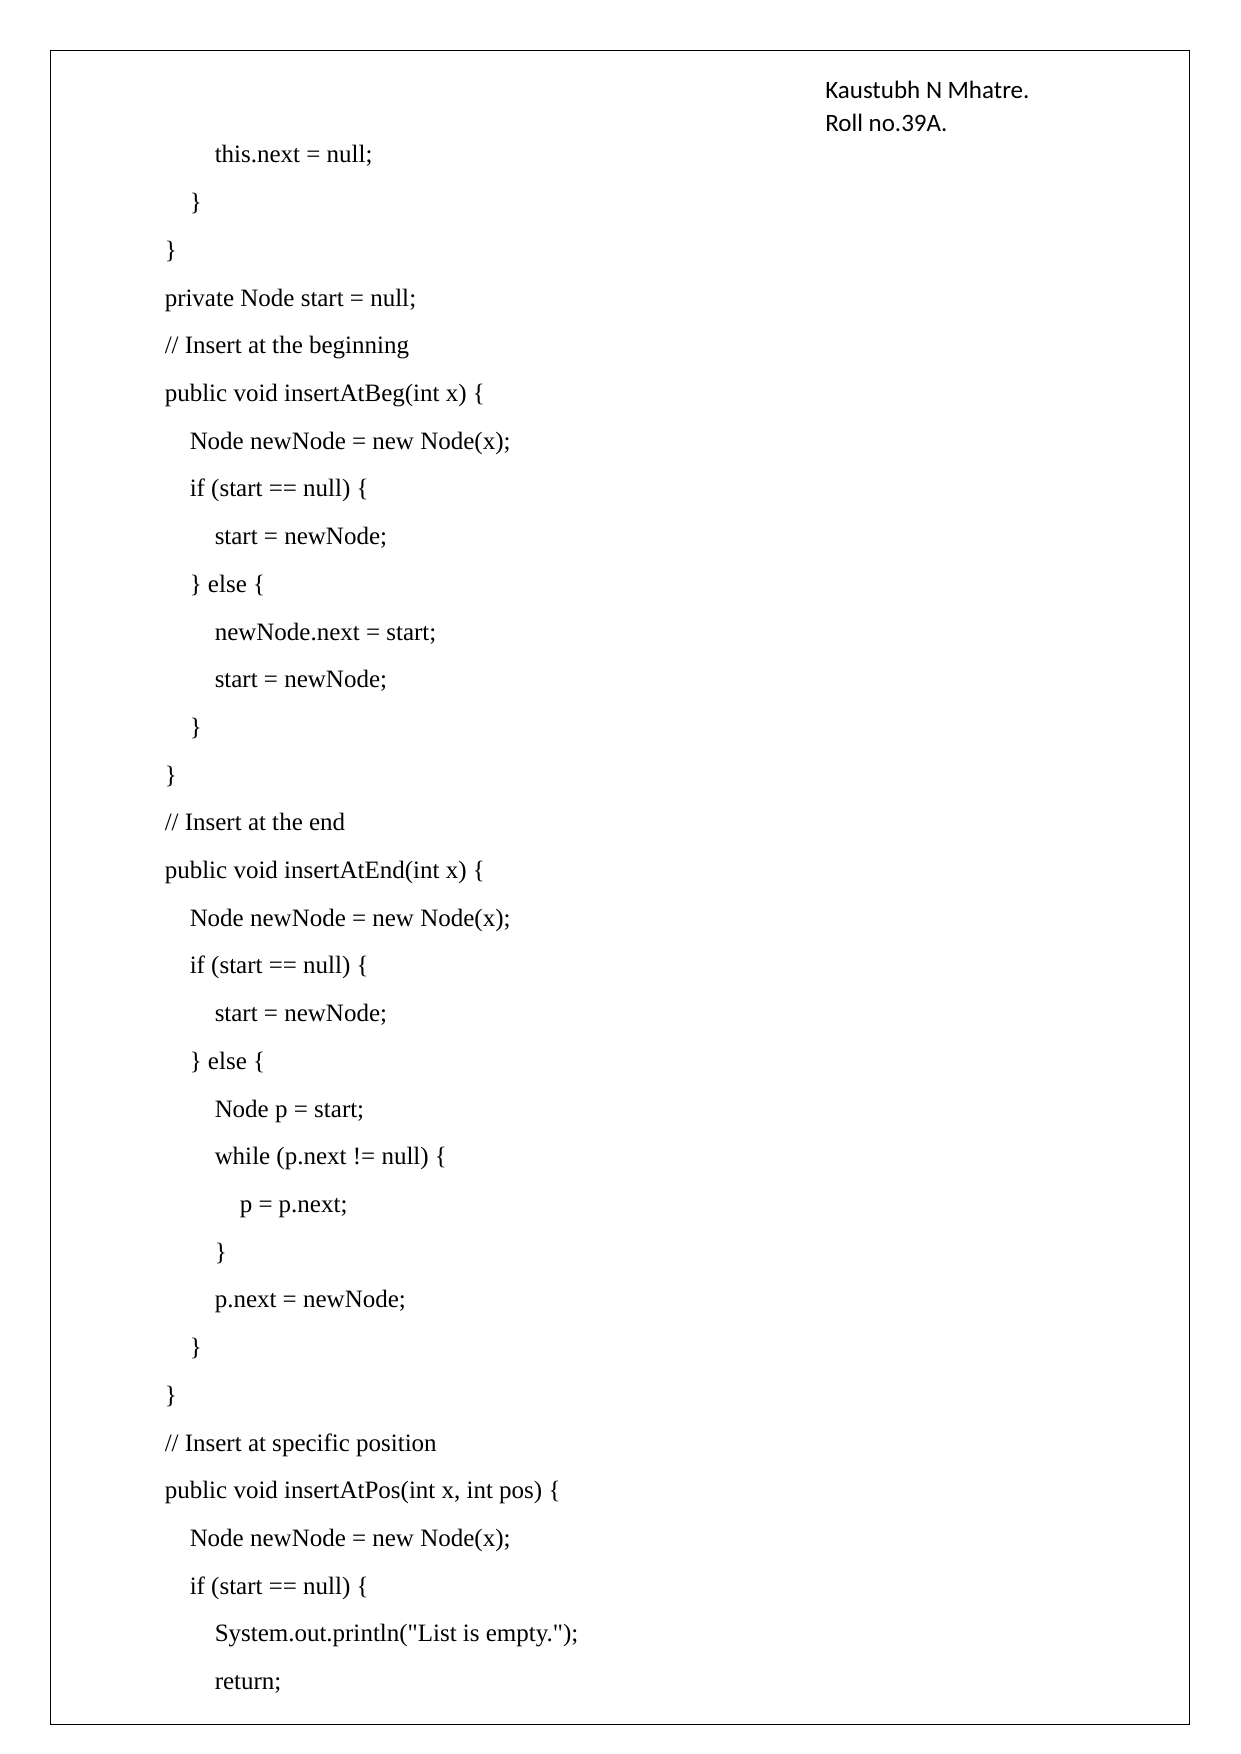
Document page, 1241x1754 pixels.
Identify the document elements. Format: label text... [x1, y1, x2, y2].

text p.next = newNode; [139, 1284, 1065, 1313]
text if (start == null) { [139, 1571, 1065, 1599]
text // Insert at the end [139, 807, 1065, 836]
text } [139, 1380, 1065, 1409]
text if (start == null) { [139, 951, 1065, 979]
text newNode.next = start; [139, 617, 1065, 645]
text } else { [139, 1046, 1065, 1075]
text } [139, 235, 1065, 264]
text start = newNode; [139, 521, 1065, 550]
text // Insert at the beginning [139, 330, 1065, 359]
text // Insert at specific position [139, 1428, 1065, 1456]
text } [139, 1332, 1065, 1361]
text } [139, 712, 1065, 741]
text public void insertAtEnd(int x) { [139, 855, 1065, 884]
text this.next = null; [139, 139, 1065, 168]
text if (start == null) { [139, 473, 1065, 502]
text } [139, 1237, 1065, 1266]
text start = newNode; [139, 664, 1065, 693]
text start = newNode; [139, 998, 1065, 1027]
text while (p.next != null) { [139, 1141, 1065, 1170]
text public void insertAtBeg(int x) { [139, 378, 1065, 407]
text Node p = start; [139, 1094, 1065, 1122]
text Node newNode = new Node(x); [139, 903, 1065, 932]
text Node newNode = new Node(x); [139, 1523, 1065, 1552]
text return; [139, 1666, 1065, 1695]
text Node newNode = new Node(x); [139, 426, 1065, 454]
text } else { [139, 569, 1065, 598]
text public void insertAtPos(int x, int pos) { [139, 1475, 1065, 1504]
text private Node start = null; [139, 283, 1065, 311]
text } [139, 187, 1065, 216]
text System.out.println("List is empty."); [139, 1618, 1065, 1647]
text p = p.next; [139, 1189, 1065, 1218]
text } [139, 760, 1065, 788]
